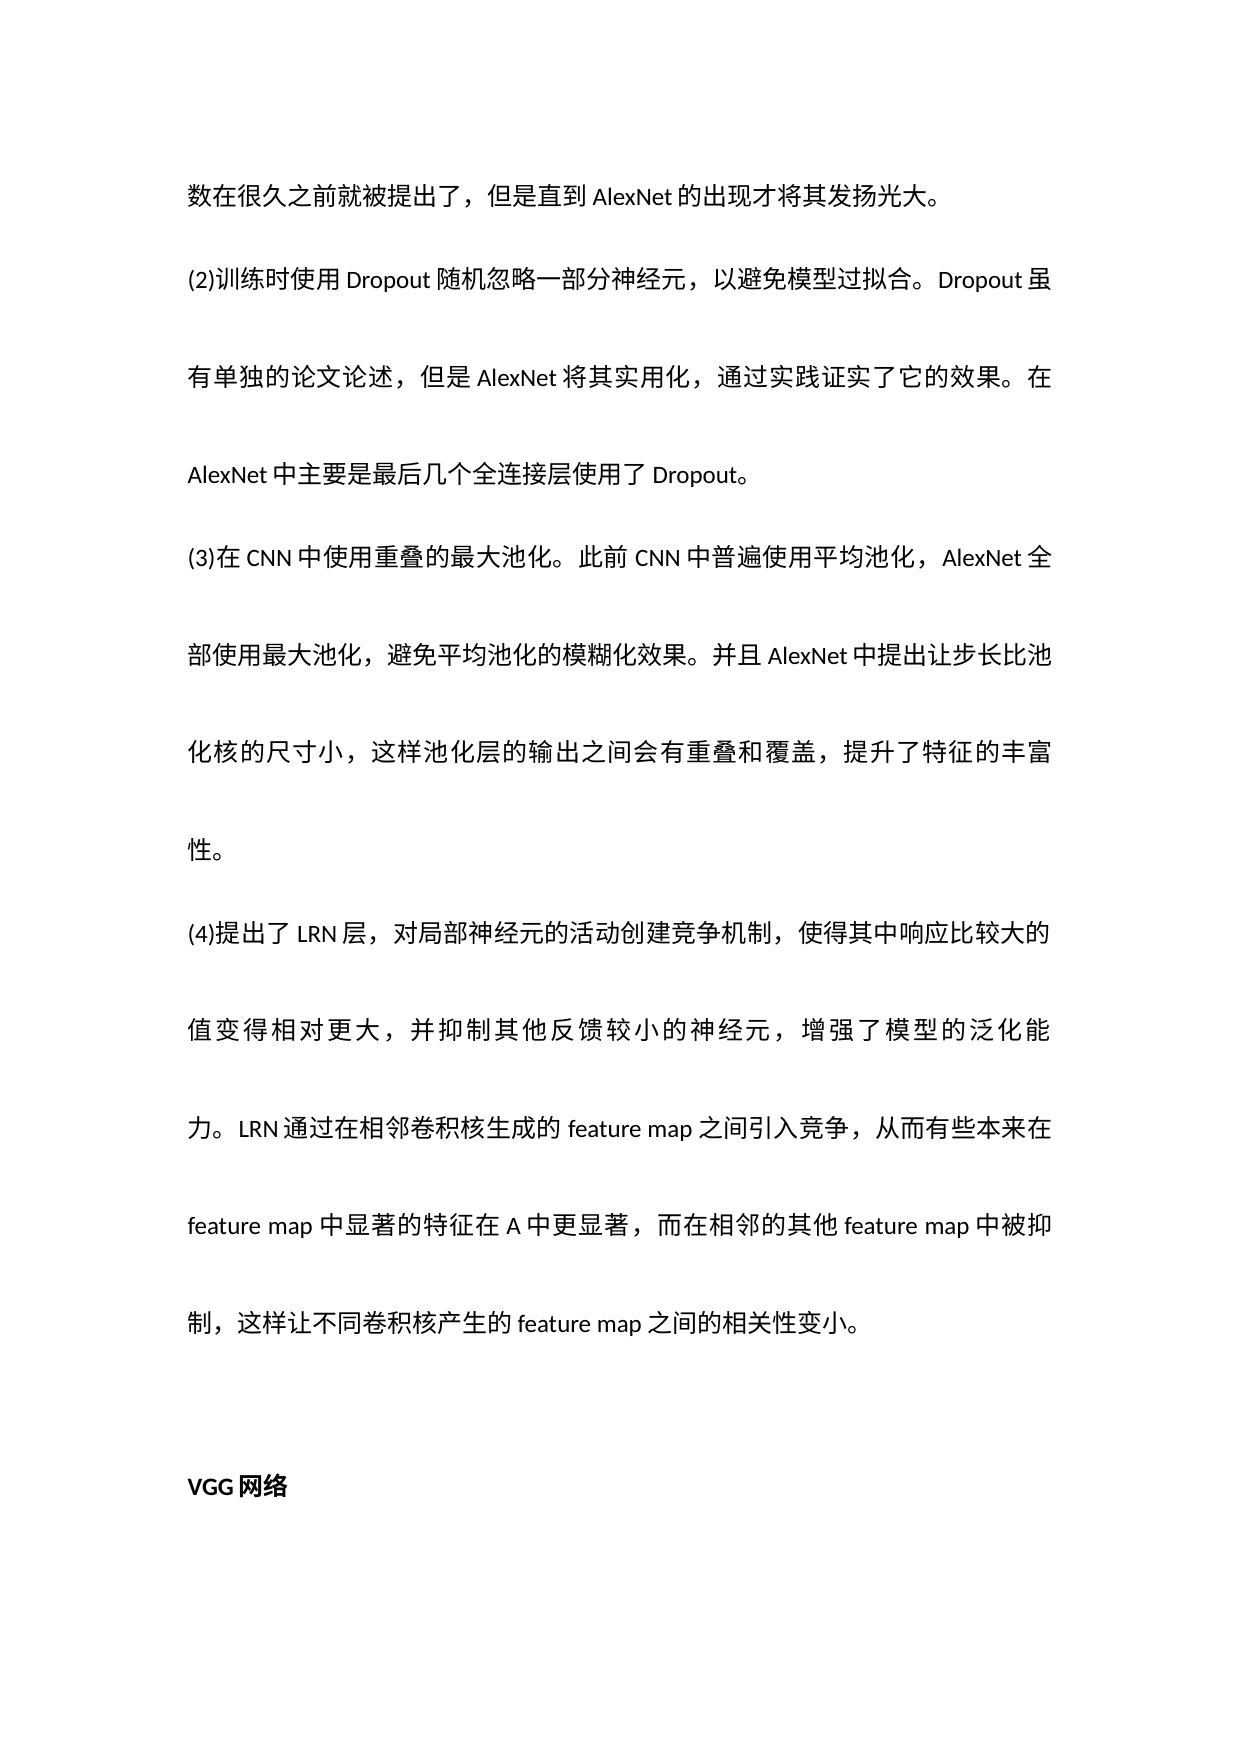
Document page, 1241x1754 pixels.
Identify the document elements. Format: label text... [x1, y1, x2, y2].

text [187, 162, 1053, 227]
text VGG网络 [187, 1452, 1053, 1517]
text (4)提出了LRN层，对局部神经元的活动创建竞争机制，使得其中响应比较大的值变得相对更大，并抑制其他反馈较小的神经元，增强了模型的泛化能力。LRN通过在相邻卷积核生成的feature map之间引入竞争，从而有些本来在feature map中显著的特征在A中更显著，而在相邻的其他feature map中被抑制，这样让不同卷积核产生的feature map之间的相关性变小。 [187, 899, 1053, 1354]
text (2)训练时使用Dropout随机忽略一部分神经元，以避免模型过拟合。Dropout虽有单独的论文论述，但是AlexNet将其实用化，通过实践证实了它的效果。在AlexNet中主要是最后几个全连接层使用了Dropout。 [187, 245, 1053, 505]
text (3)在CNN中使用重叠的最大池化。此前CNN中普遍使用平均池化，AlexNet全部使用最大池化，避免平均池化的模糊化效果。并且AlexNet中提出让步长比池化核的尺寸小，这样池化层的输出之间会有重叠和覆盖，提升了特征的丰富性。 [187, 523, 1053, 881]
